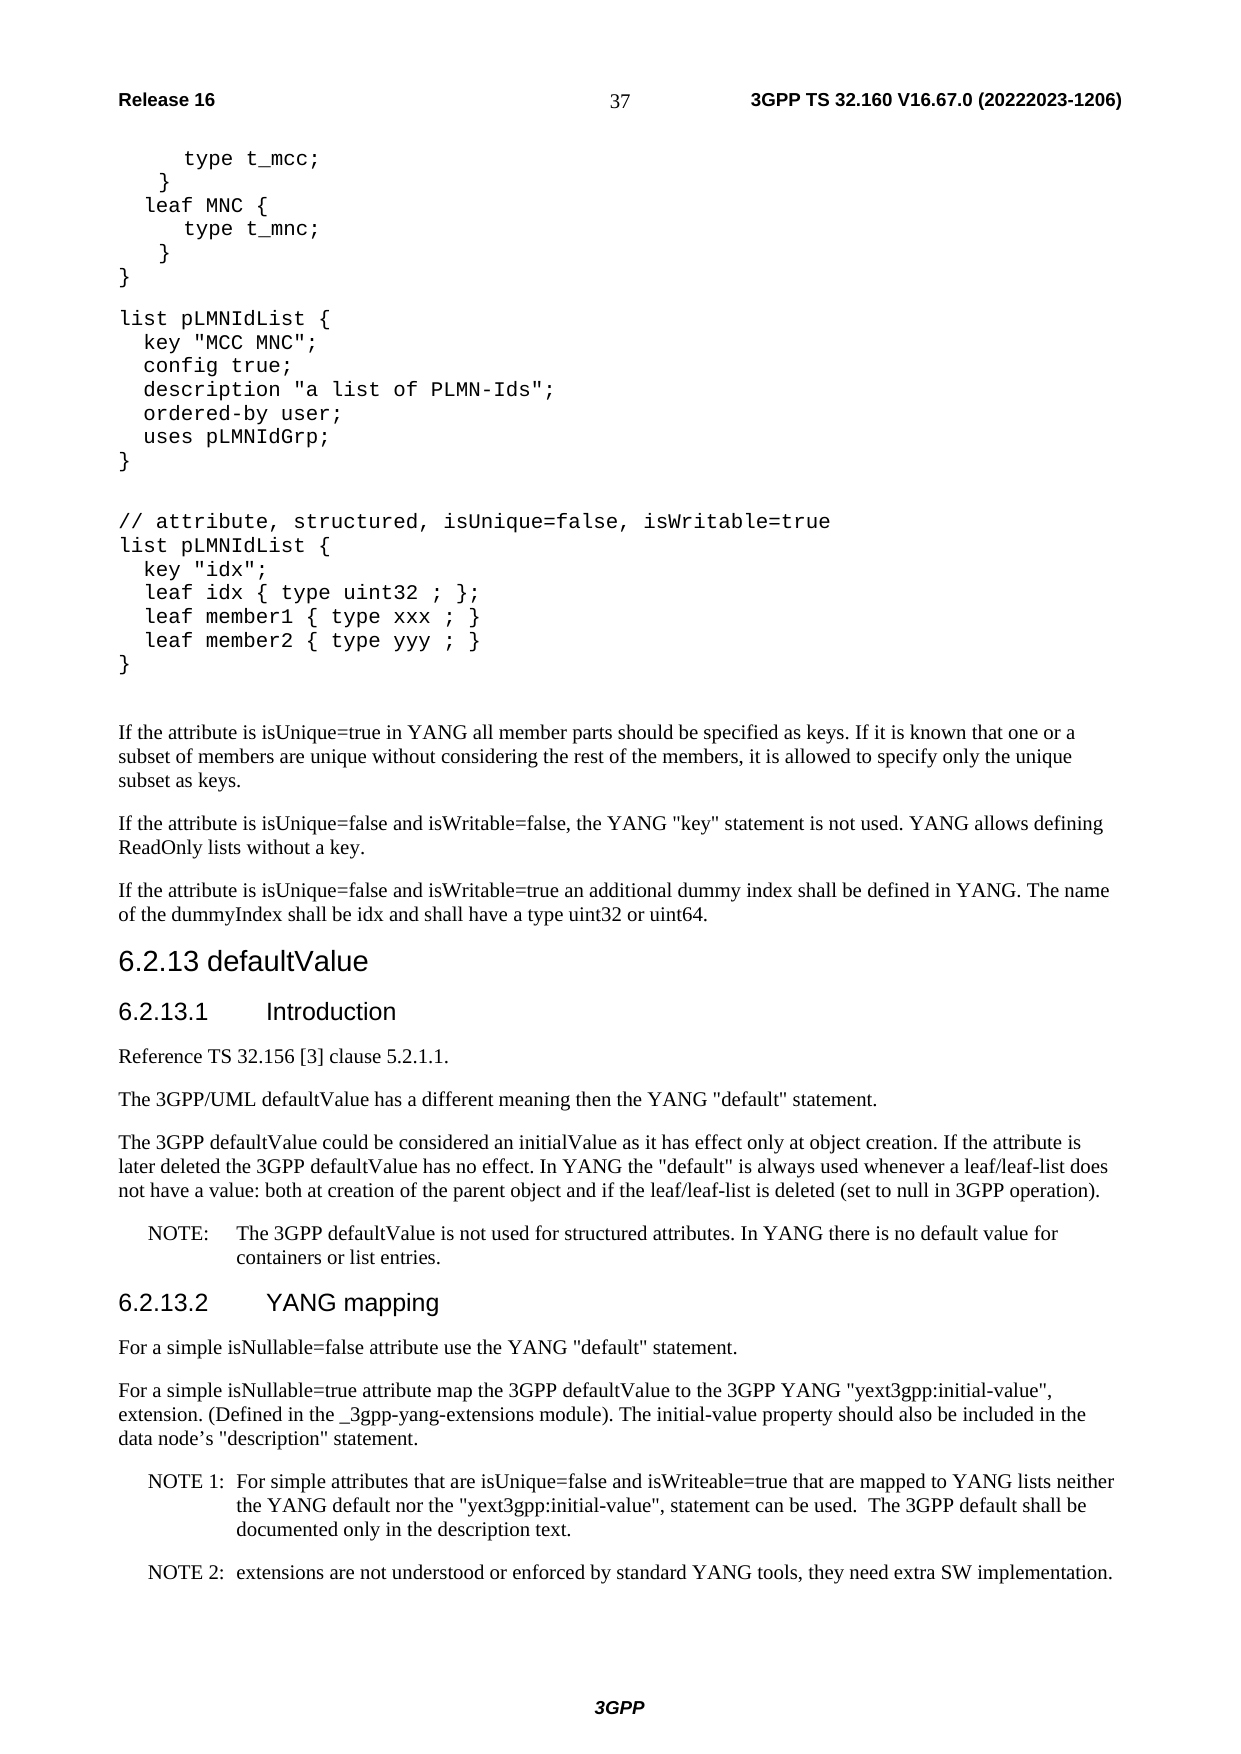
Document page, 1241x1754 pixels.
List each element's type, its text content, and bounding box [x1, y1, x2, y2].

text leaf member2 { type yyy ; } [118, 630, 1122, 653]
text Note 1: For simple attributes that are isUnique=false and isWriteable=true that are mapped to YANG lists neither the YANG default nor the "yext3gpp:initial-value", statement can be used. The 3GPP default shall be documented only in the description text. [148, 1469, 1122, 1541]
text key "idx"; [118, 559, 1122, 582]
text The 3GPP defaultValue could be considered an initialValue as it has effect only at object creation. If the attribute is later deleted the 3GPP defaultValue has no effect. In YANG the "default" is always used whenever a leaf/leaf-list does not have a value: both at creation of the parent object and if the leaf/leaf-list is deleted (set to null in 3GPP operation). [118, 1130, 1122, 1202]
text type t_mnc; [118, 218, 1122, 242]
subtitle 6.2.13.1 Introduction [118, 997, 1122, 1026]
text } [118, 653, 1122, 677]
text If the attribute is isUnique=false and isWritable=true an additional dummy index shall be defined in YANG. The name of the dummyIndex shall be idx and shall have a type uint32 or uint64. [118, 878, 1122, 926]
text uses pLMNIdGrp; [118, 426, 1122, 450]
text list pLMNIdList { [118, 308, 1122, 332]
text key "MCC MNC"; [118, 332, 1122, 356]
text } [118, 450, 1122, 474]
subtitle 6.2.13 defaultValue [118, 944, 1122, 978]
text } [118, 266, 1122, 289]
text // attribute, structured, isUnique=false, isWritable=true [118, 511, 1122, 535]
text leaf member1 { type xxx ; } [118, 606, 1122, 630]
text list pLMNIdList { [118, 535, 1122, 559]
text config true; [118, 356, 1122, 379]
text For a simple isNullable=true attribute map the 3GPP defaultValue to the 3GPP YANG "yext3gpp:initial-value", extension. (Defined in the _3gpp-yang-extensions module). The initial-value property should also be included in the data node’s "description" statement. [118, 1378, 1122, 1450]
text } [118, 242, 1122, 266]
text Note: The 3GPP defaultValue is not used for structured attributes. In YANG there is no default value for containers or list entries. [148, 1221, 1122, 1269]
text type t_mcc; [118, 147, 1122, 171]
text If the attribute is isUnique=false and isWritable=false, the YANG "key" statement is not used. YANG allows defining ReadOnly lists without a key. [118, 811, 1122, 859]
subtitle 6.2.13.2 YANG mapping [118, 1288, 1122, 1316]
text ordered-by user; [118, 403, 1122, 426]
text leaf idx { type uint32 ; }; [118, 582, 1122, 606]
text If the attribute is isUnique=true in YANG all member parts should be specified as keys. If it is known that one or a subset of members are unique without considering the rest of the members, it is allowed to specify only the unique subset as keys. [118, 720, 1122, 792]
text Reference TS 32.156 [3] clause 5.2.1.1. [118, 1044, 1122, 1068]
text Note 2: extensions are not understood or enforced by standard YANG tools, they need extra SW implementation. [148, 1560, 1122, 1584]
text } [118, 171, 1122, 195]
text The 3GPP/UML defaultValue has a different meaning then the YANG "default" statement. [118, 1087, 1122, 1111]
text For a simple isNullable=false attribute use the YANG "default" statement. [118, 1335, 1122, 1359]
text description "a list of PLMN-Ids"; [118, 379, 1122, 403]
text leaf MNC { [118, 195, 1122, 218]
